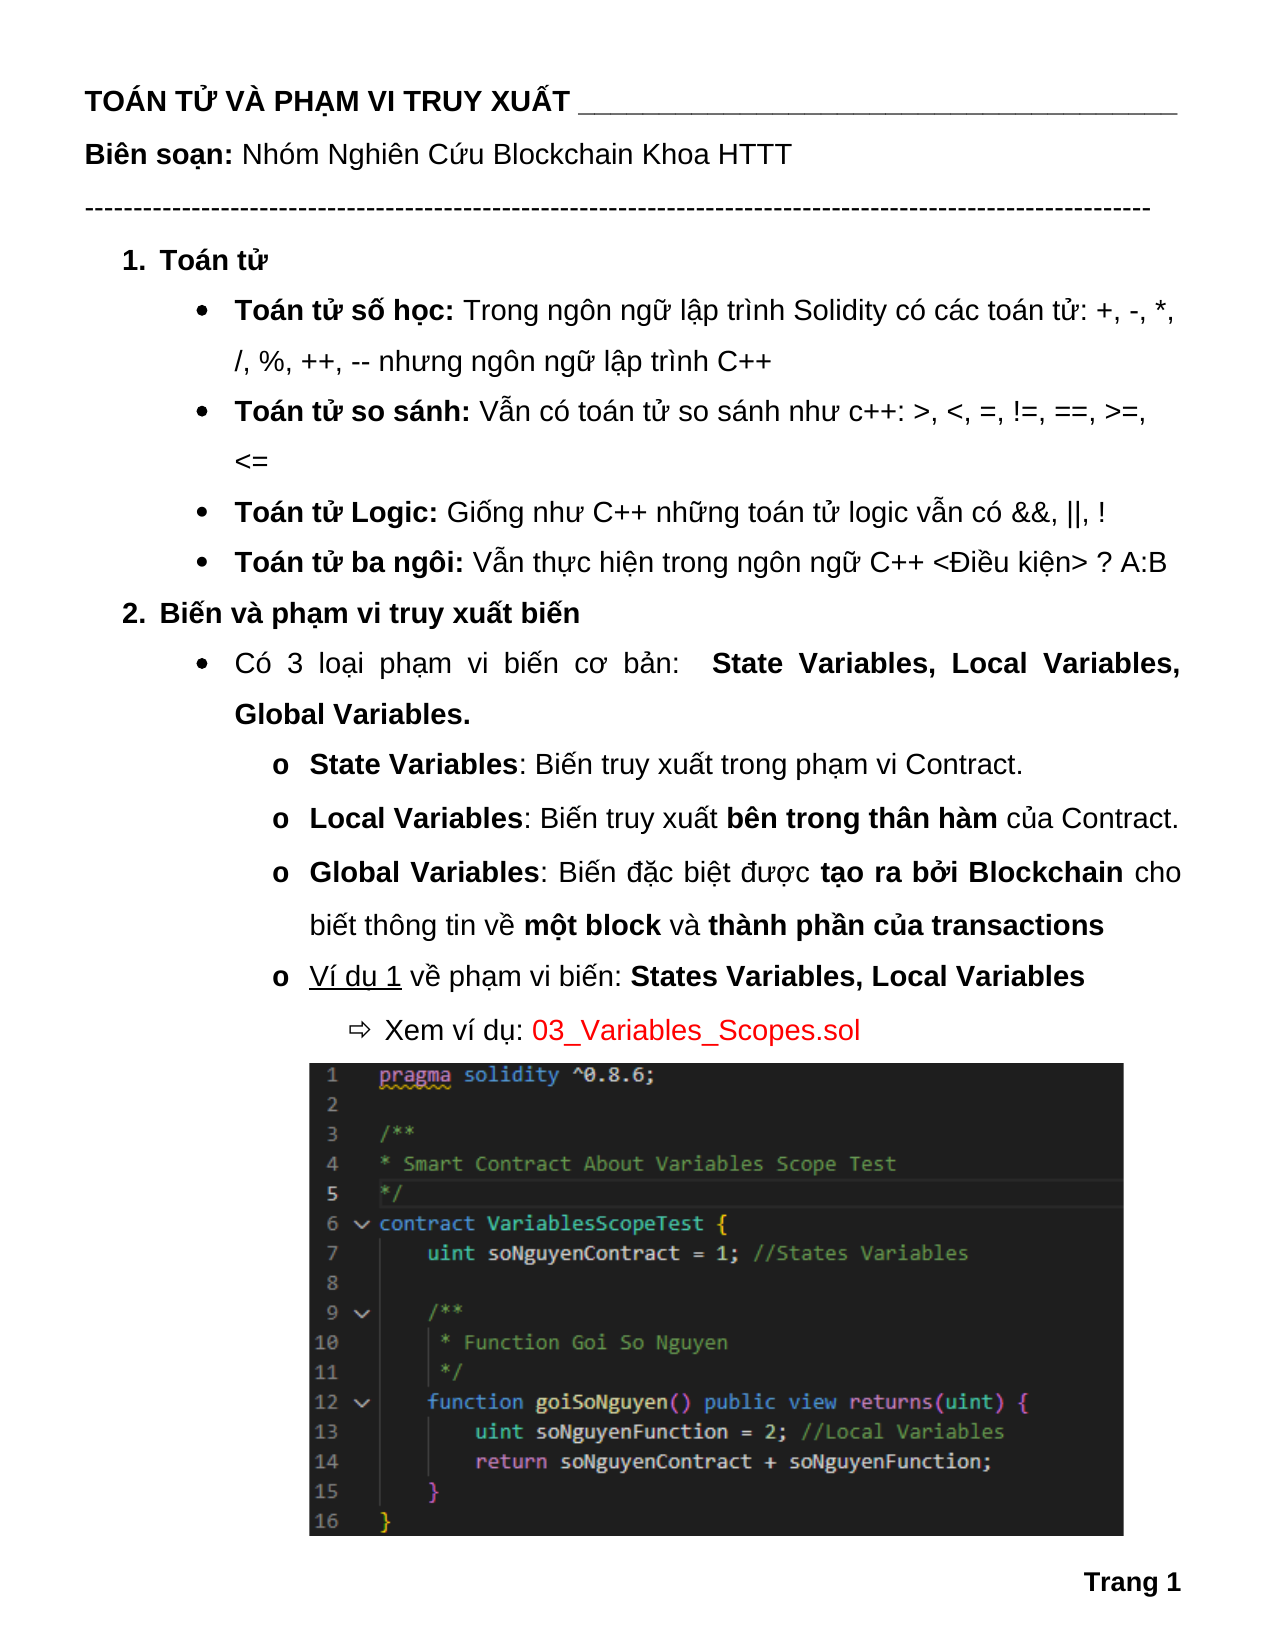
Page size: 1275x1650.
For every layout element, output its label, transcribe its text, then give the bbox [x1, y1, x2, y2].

text -------------------------------------------------------------------------------------------------------------- [84, 190, 1181, 223]
list Global Variables: Biến đặc biệt được tạo ra bởi Blockchain cho biết thông tin về một block và thành phần của transactions [272, 856, 1181, 942]
list Local Variables: Biến truy xuất bên trong thân hàm của Contract. [272, 801, 1181, 837]
list Xem ví dụ: 03_Variables_Scopes.sol [347, 1013, 1181, 1047]
list Toán tử ba ngôi: Vẫn thực hiện trong ngôn ngữ C++ <Điều kiện> ? A:B [197, 545, 1181, 579]
text Biên soạn: Nhóm Nghiên Cứu Blockchain Khoa HTTT [84, 137, 1181, 171]
list Biến và phạm vi truy xuất biến [122, 596, 1181, 629]
list Ví dụ 1 về phạm vi biến: States Variables, Local Variables [272, 959, 1181, 995]
list Toán tử Logic: Giống như C++ những toán tử logic vẫn có &&, ||, ! [197, 495, 1181, 528]
text TOÁN TỬ VÀ PHẠM VI TRUY XUẤT _____________________________________ [84, 84, 1181, 118]
picture [309, 1063, 1124, 1536]
list Toán tử so sánh: Vẫn có toán tử so sánh như c++: >, <, =, !=, ==, >=, <= [197, 394, 1181, 478]
list State Variables: Biến truy xuất trong phạm vi Contract. [272, 747, 1181, 783]
list Toán tử [122, 243, 1181, 276]
list Có 3 loại phạm vi biến cơ bản: State Variables, Local Variables, Global Variables. [197, 646, 1181, 730]
list Toán tử số học: Trong ngôn ngữ lập trình Solidity có các toán tử: +, -, *, /, %, ++, -- nhưng ngôn ngữ lập trình C++ [197, 293, 1181, 377]
